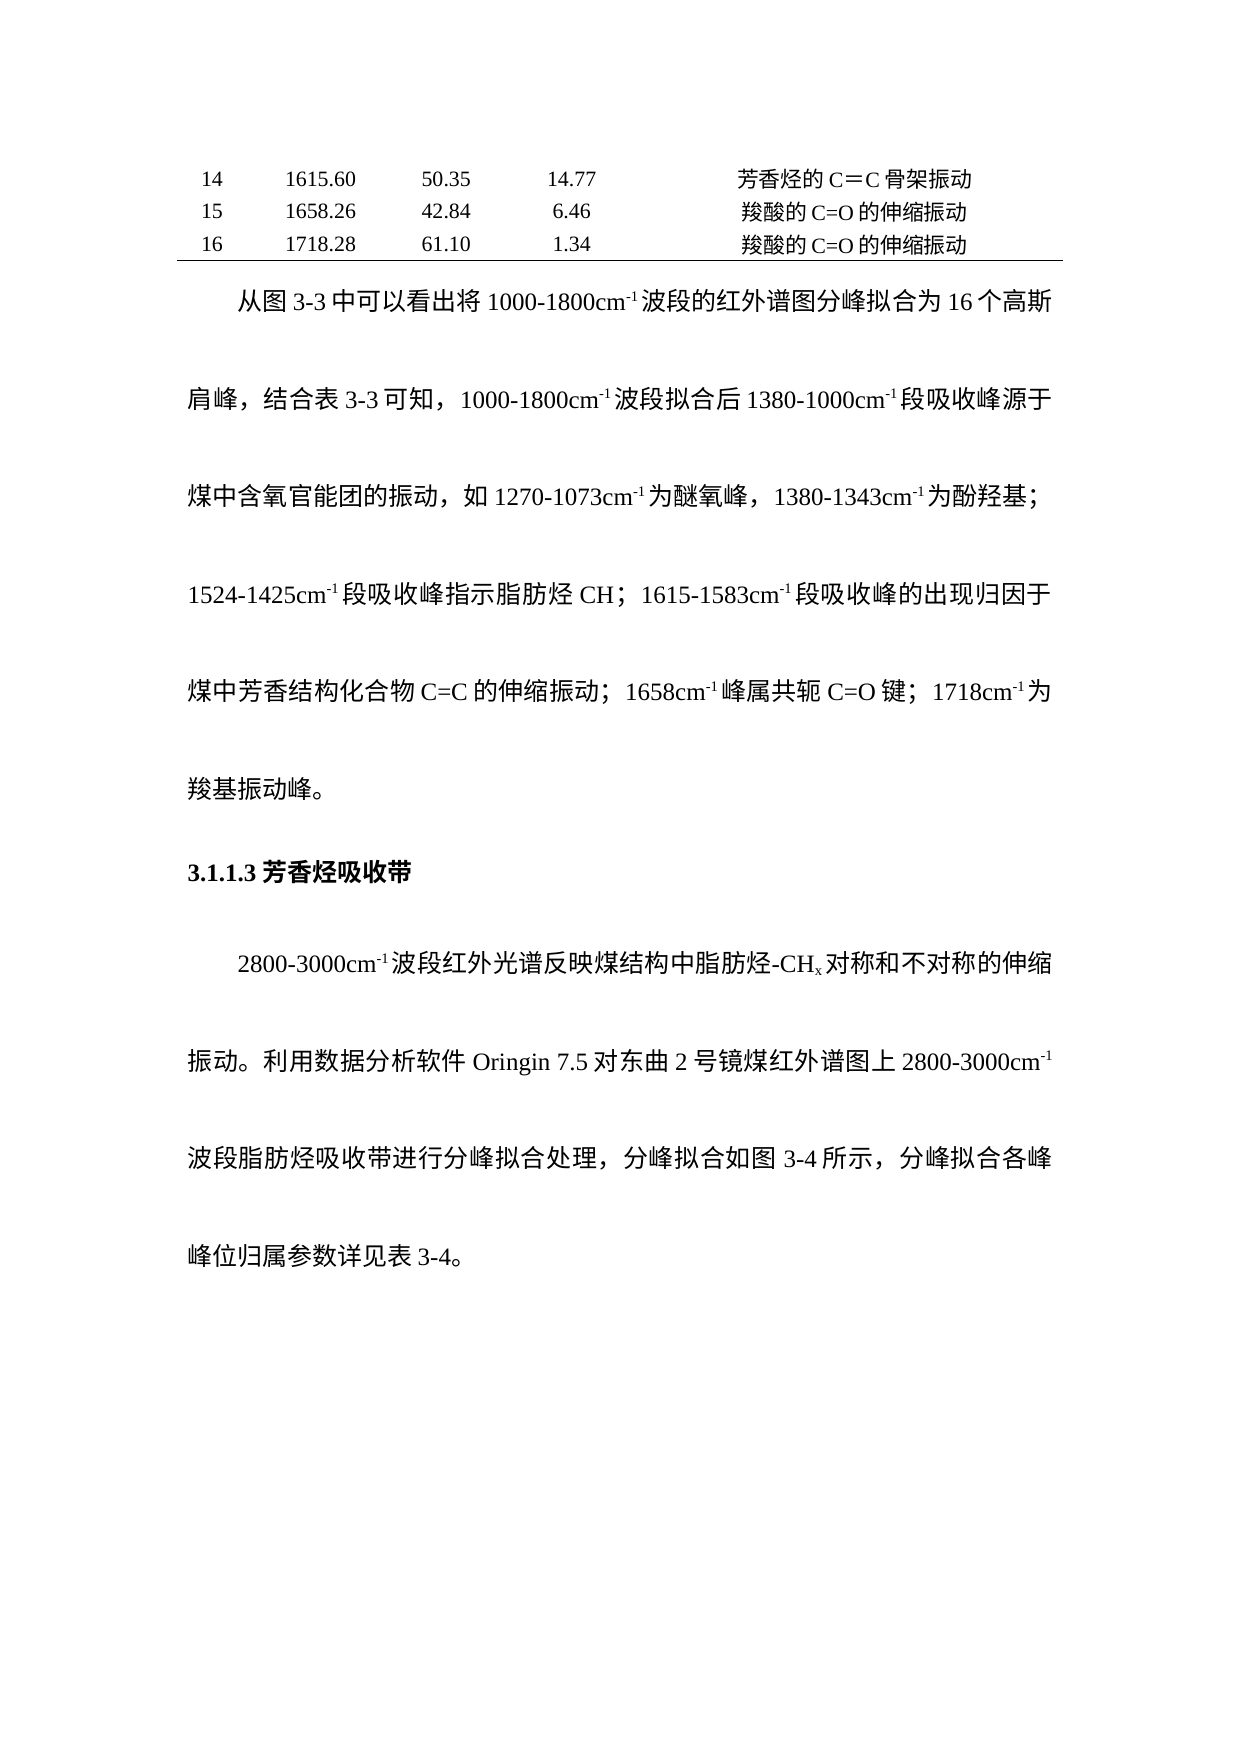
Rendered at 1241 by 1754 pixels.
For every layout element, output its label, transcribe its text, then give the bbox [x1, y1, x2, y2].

text 3.1.1.3 芳香烃吸收带 [187, 838, 1053, 903]
table_cell 61.10 [394, 228, 498, 260]
table_cell 1718.28 [246, 228, 394, 260]
table_cell 1.34 [498, 228, 645, 260]
table_cell 1615.60 [246, 162, 394, 195]
table_cell 50.35 [394, 162, 498, 195]
table_cell 42.84 [394, 195, 498, 228]
text 2800-3000cm-1波段红外光谱反映煤结构中脂肪烃-CHx对称和不对称的伸缩振动。利用数据分析软件Oringin 7.5对东曲2号镜煤红外谱图上2800-3000cm-1波段脂肪烃吸收带进行分峰拟合处理，分峰拟合如图3-4所示，分峰拟合各峰峰位归属参数详见表3-4。 [187, 929, 1053, 1287]
table_cell 15 [177, 195, 246, 228]
table_cell 羧酸的C=O的伸缩振动 [645, 228, 1063, 260]
table_cell 6.46 [498, 195, 645, 228]
table_cell 芳香烃的C＝C骨架振动 [645, 162, 1063, 195]
text 从图3-3中可以看出将1000-1800cm-1波段的红外谱图分峰拟合为16个高斯肩峰，结合表3-3可知，1000-1800cm-1波段拟合后1380-1000cm-1段吸收峰源于煤中含氧官能团的振动，如1270-1073cm-1为醚氧峰，1380-1343cm-1为酚羟基；1524-1425cm-1段吸收峰指示脂肪烃CH；1615-1583cm-1段吸收峰的出现归因于煤中芳香结构化合物C=C的伸缩振动；1658cm-1峰属共轭C=O键；1718cm-1为羧基振动峰。 [187, 267, 1053, 820]
table_cell 14 [177, 162, 246, 195]
table_cell 14.77 [498, 162, 645, 195]
table_cell 16 [177, 228, 246, 260]
table_cell 1658.26 [246, 195, 394, 228]
table_cell 羧酸的C=O的伸缩振动 [645, 195, 1063, 228]
